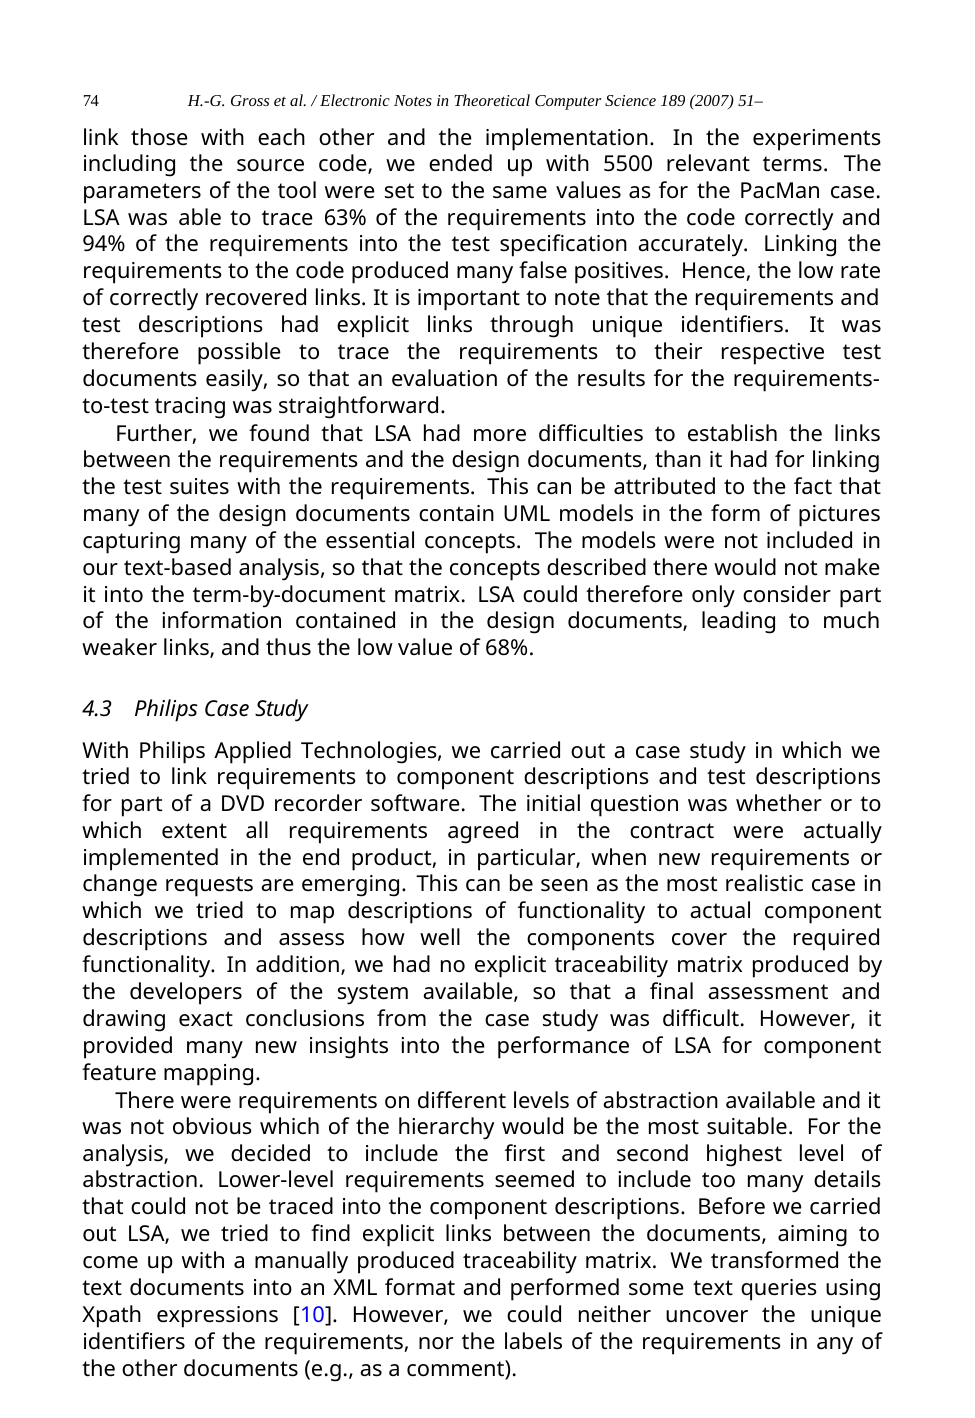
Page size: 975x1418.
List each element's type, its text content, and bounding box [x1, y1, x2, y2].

list Philips Case Study [82, 693, 904, 723]
text There were requirements on different levels of abstraction available and it was not obvious which of the hierarchy would be the most suitable. For the analysis, we decided to include the first and second highest level of abstraction. Lower-level requirements seemed to include too many details that could not be traced into the component descriptions. Before we carried out LSA, we tried to find explicit links between the documents, aiming to come up with a manually produced traceability matrix. We transformed the text documents into an XML format and performed some text queries using Xpath expressions [10]. However, we could neither uncover the unique identifiers of the requirements, nor the labels of the requirements in any of the other documents (e.g., as a comment). [82, 1087, 882, 1382]
text link those with each other and the implementation. In the experiments including the source code, we ended up with 5500 relevant terms. The parameters of the tool were set to the same values as for the PacMan case. LSA was able to trace 63% of the requirements into the code correctly and 94% of the requirements into the test specification accurately. Linking the requirements to the code produced many false positives. Hence, the low rate of correctly recovered links. It is important to note that the requirements and test descriptions had explicit links through unique identifiers. It was therefore possible to trace the requirements to their respective test documents easily, so that an evaluation of the results for the requirements-to-test tracing was straightforward. [82, 124, 882, 419]
text With Philips Applied Technologies, we carried out a case study in which we tried to link requirements to component descriptions and test descriptions for part of a DVD recorder software. The initial question was whether or to which extent all requirements agreed in the contract were actually implemented in the end product, in particular, when new requirements or change requests are emerging. This can be seen as the most realistic case in which we tried to map descriptions of functionality to actual component descriptions and assess how well the components cover the required functionality. In addition, we had no explicit traceability matrix produced by the developers of the system available, so that a final assessment and drawing exact conclusions from the case study was difficult. However, it provided many new insights into the performance of LSA for component feature mapping. [82, 737, 882, 1086]
text Further, we found that LSA had more difficulties to establish the links between the requirements and the design documents, than it had for linking the test suites with the requirements. This can be attributed to the fact that many of the design documents contain UML models in the form of pictures capturing many of the essential concepts. The models were not included in our text-based analysis, so that the concepts described there would not make it into the term-by-document matrix. LSA could therefore only consider part of the information contained in the design documents, leading to much weaker links, and thus the low value of 68%. [82, 420, 881, 662]
